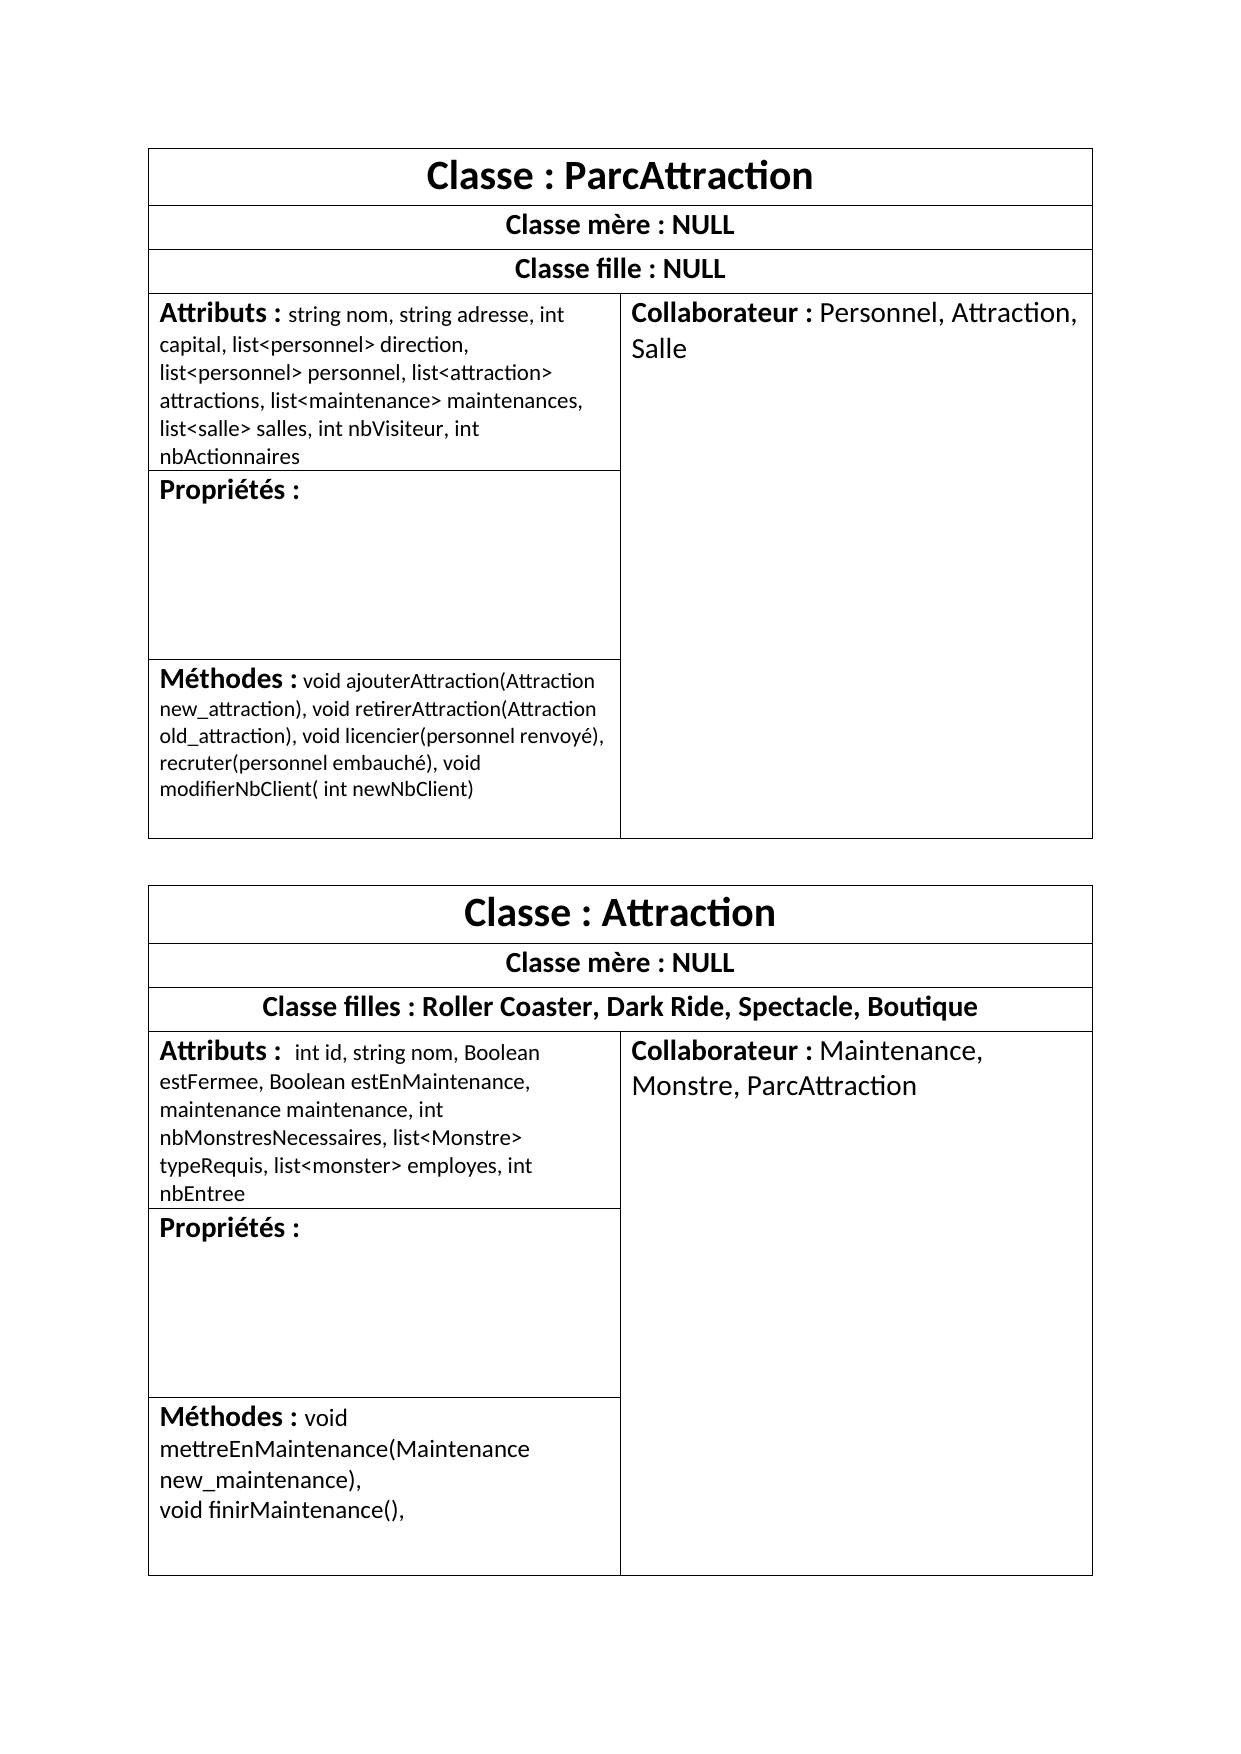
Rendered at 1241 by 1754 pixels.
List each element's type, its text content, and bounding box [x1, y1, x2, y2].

table_cell Classe filles : Roller Coaster, Dark Ride, Spectacle, Boutique [149, 988, 1092, 1031]
table_cell Classe mère : NULL [149, 944, 1092, 987]
table_header Classe : ParcAttraction [149, 149, 1092, 205]
table_cell Méthodes : void ajouterAttraction(Attraction new_attraction), void retirerAttraction(Attraction old_attraction), void licencier(personnel renvoyé), recruter(personnel embauché), void modifierNbClient( int newNbClient) [149, 660, 620, 837]
table_cell Classe mère : NULL [149, 206, 1092, 249]
table_cell Attributs : string nom, string adresse, int capital, list<personnel> direction, list<personnel> personnel, list<attraction> attractions, list<maintenance> maintenances, list<salle> salles, int nbVisiteur, int nbActionnaires [149, 294, 620, 470]
table_cell Propriétés : [149, 1209, 620, 1397]
table_cell Propriétés : [149, 471, 620, 659]
table_cell Attributs : int id, string nom, Boolean estFermee, Boolean estEnMaintenance, maintenance maintenance, int nbMonstresNecessaires, list<Monstre> typeRequis, list<monster> employes, int nbEntree [149, 1032, 620, 1208]
table_header Classe : Attraction [149, 886, 1092, 943]
table_cell Méthodes : void mettreEnMaintenance(Maintenance new_maintenance), void finirMaintenance(), [149, 1398, 620, 1575]
table_cell Classe fille : NULL [149, 250, 1092, 293]
table_cell Collaborateur : Maintenance, Monstre, ParcAttraction [621, 1032, 1092, 1575]
table_cell Collaborateur : Personnel, Attraction, Salle [621, 294, 1092, 837]
